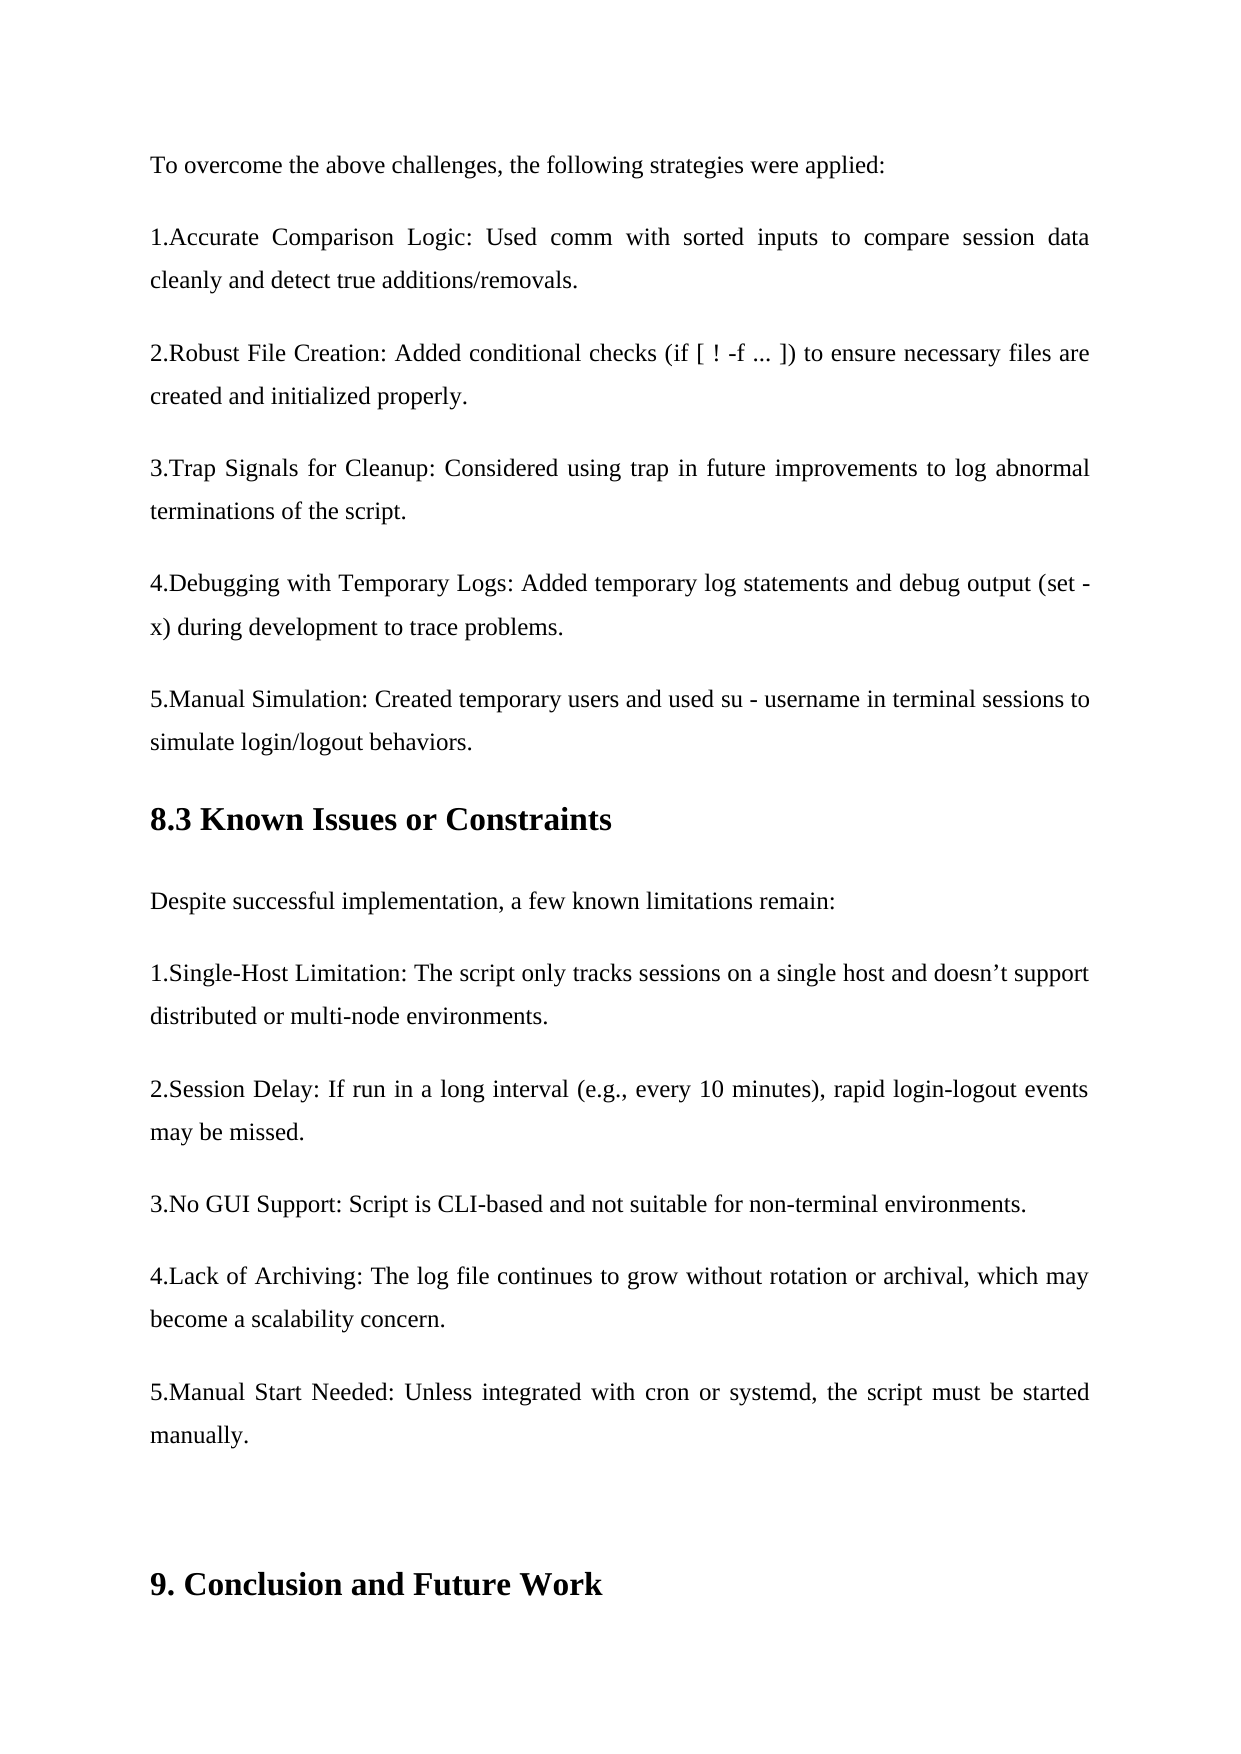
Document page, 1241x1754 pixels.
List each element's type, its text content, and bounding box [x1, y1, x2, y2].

subtitle 9. Conclusion and Future Work [150, 1564, 1090, 1603]
text 1.Single-Host Limitation: The script only tracks sessions on a single host and doesn’t support distributed or multi-node environments. [150, 958, 1090, 1030]
text 3.No GUI Support: Script is CLI-based and not suitable for non-terminal environments. [150, 1189, 1090, 1218]
text Despite successful implementation, a few known limitations remain: [150, 886, 1090, 915]
text 3.Trap Signals for Cleanup: Considered using trap in future improvements to log abnormal terminations of the script. [150, 453, 1090, 525]
text To overcome the above challenges, the following strategies were applied: [150, 150, 1090, 179]
text 5.Manual Start Needed: Unless integrated with cron or systemd, the script must be started manually. [150, 1377, 1090, 1449]
text 5.Manual Simulation: Created temporary users and used su - username in terminal sessions to simulate login/logout behaviors. [150, 684, 1090, 756]
text 4.Lack of Archiving: The log file continues to grow without rotation or archival, which may become a scalability concern. [150, 1261, 1090, 1333]
text 1.Accurate Comparison Logic: Used comm with sorted inputs to compare session data cleanly and detect true additions/removals. [150, 222, 1090, 294]
text 2.Session Delay: If run in a long interval (e.g., every 10 minutes), rapid login-logout events may be missed. [150, 1074, 1090, 1146]
text 2.Robust File Creation: Added conditional checks (if [ ! -f ... ]) to ensure necessary files are created and initialized properly. [150, 338, 1090, 409]
subtitle 8.3 Known Issues or Constraints [150, 799, 1090, 838]
text 4.Debugging with Temporary Logs: Added temporary log statements and debug output (set -x) during development to trace problems. [150, 568, 1090, 640]
